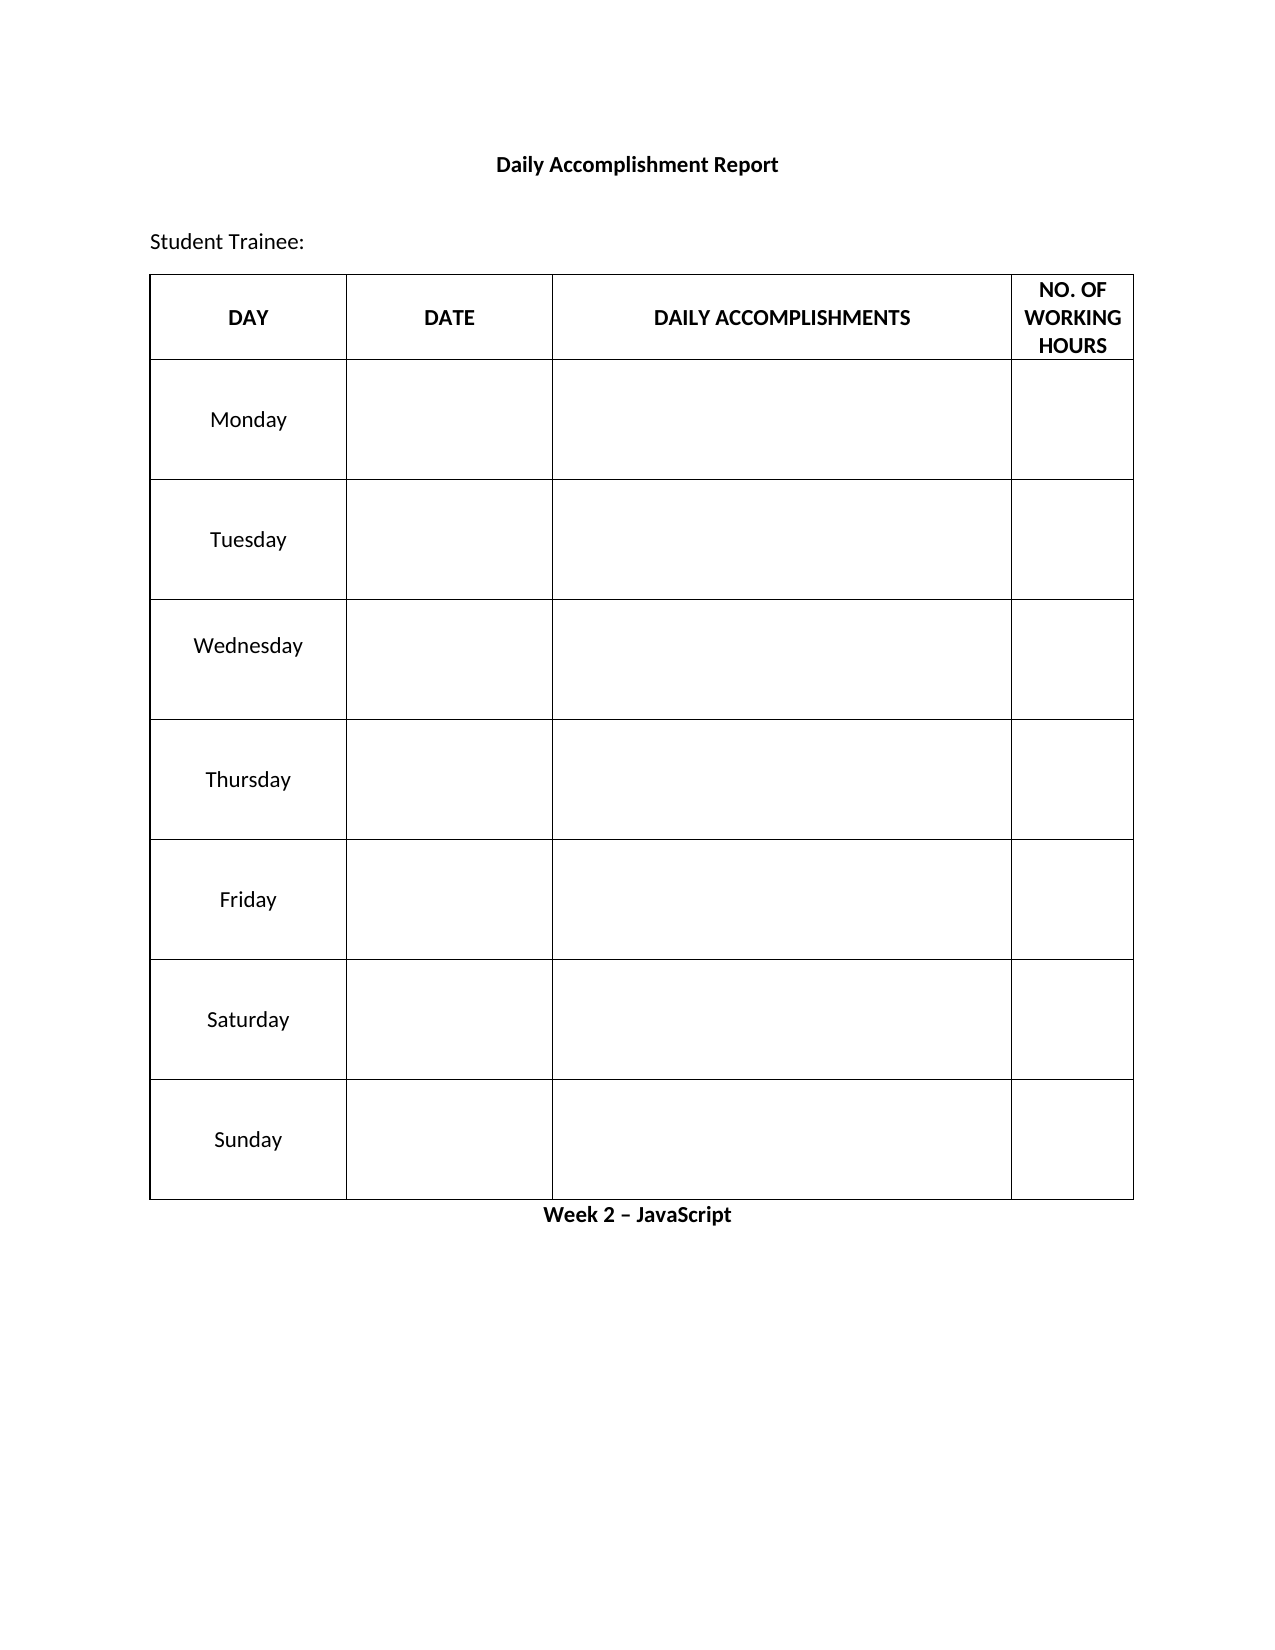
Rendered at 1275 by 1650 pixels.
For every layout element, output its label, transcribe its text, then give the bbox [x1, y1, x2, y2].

table_cell [553, 600, 1011, 719]
table_cell [347, 960, 552, 1079]
table_cell [553, 480, 1011, 599]
table_cell [1012, 1080, 1133, 1199]
table_cell [347, 600, 552, 719]
table_cell Monday [151, 360, 346, 479]
table_cell [347, 1080, 552, 1199]
table_cell Tuesday [151, 480, 346, 599]
table_header DAY [151, 275, 346, 359]
table_cell [1012, 600, 1133, 719]
table_cell [553, 720, 1011, 839]
text Week 2 – JavaScript [150, 1200, 1125, 1228]
table_cell Sunday [151, 1080, 346, 1199]
table_cell Wednesday [151, 600, 346, 719]
table_header DAILY ACCOMPLISHMENTS [553, 275, 1011, 359]
table_cell [1012, 480, 1133, 599]
table_cell [553, 840, 1011, 959]
table_cell [1012, 960, 1133, 1079]
table_header DATE [347, 275, 552, 359]
table_cell [1012, 720, 1133, 839]
table_cell [553, 360, 1011, 479]
table_cell Friday [151, 840, 346, 959]
table_cell Saturday [151, 960, 346, 1079]
table_cell [347, 480, 552, 599]
table_cell [347, 360, 552, 479]
table_cell Thursday [151, 720, 346, 839]
text Daily Accomplishment Report [150, 150, 1125, 208]
table_cell [1012, 840, 1133, 959]
table_header NO. OF WORKING HOURS [1012, 275, 1133, 359]
table_cell [347, 720, 552, 839]
table_cell [553, 1080, 1011, 1199]
text Student Trainee: [150, 227, 1125, 255]
table_cell [1012, 360, 1133, 479]
table_cell [347, 840, 552, 959]
table_cell [553, 960, 1011, 1079]
